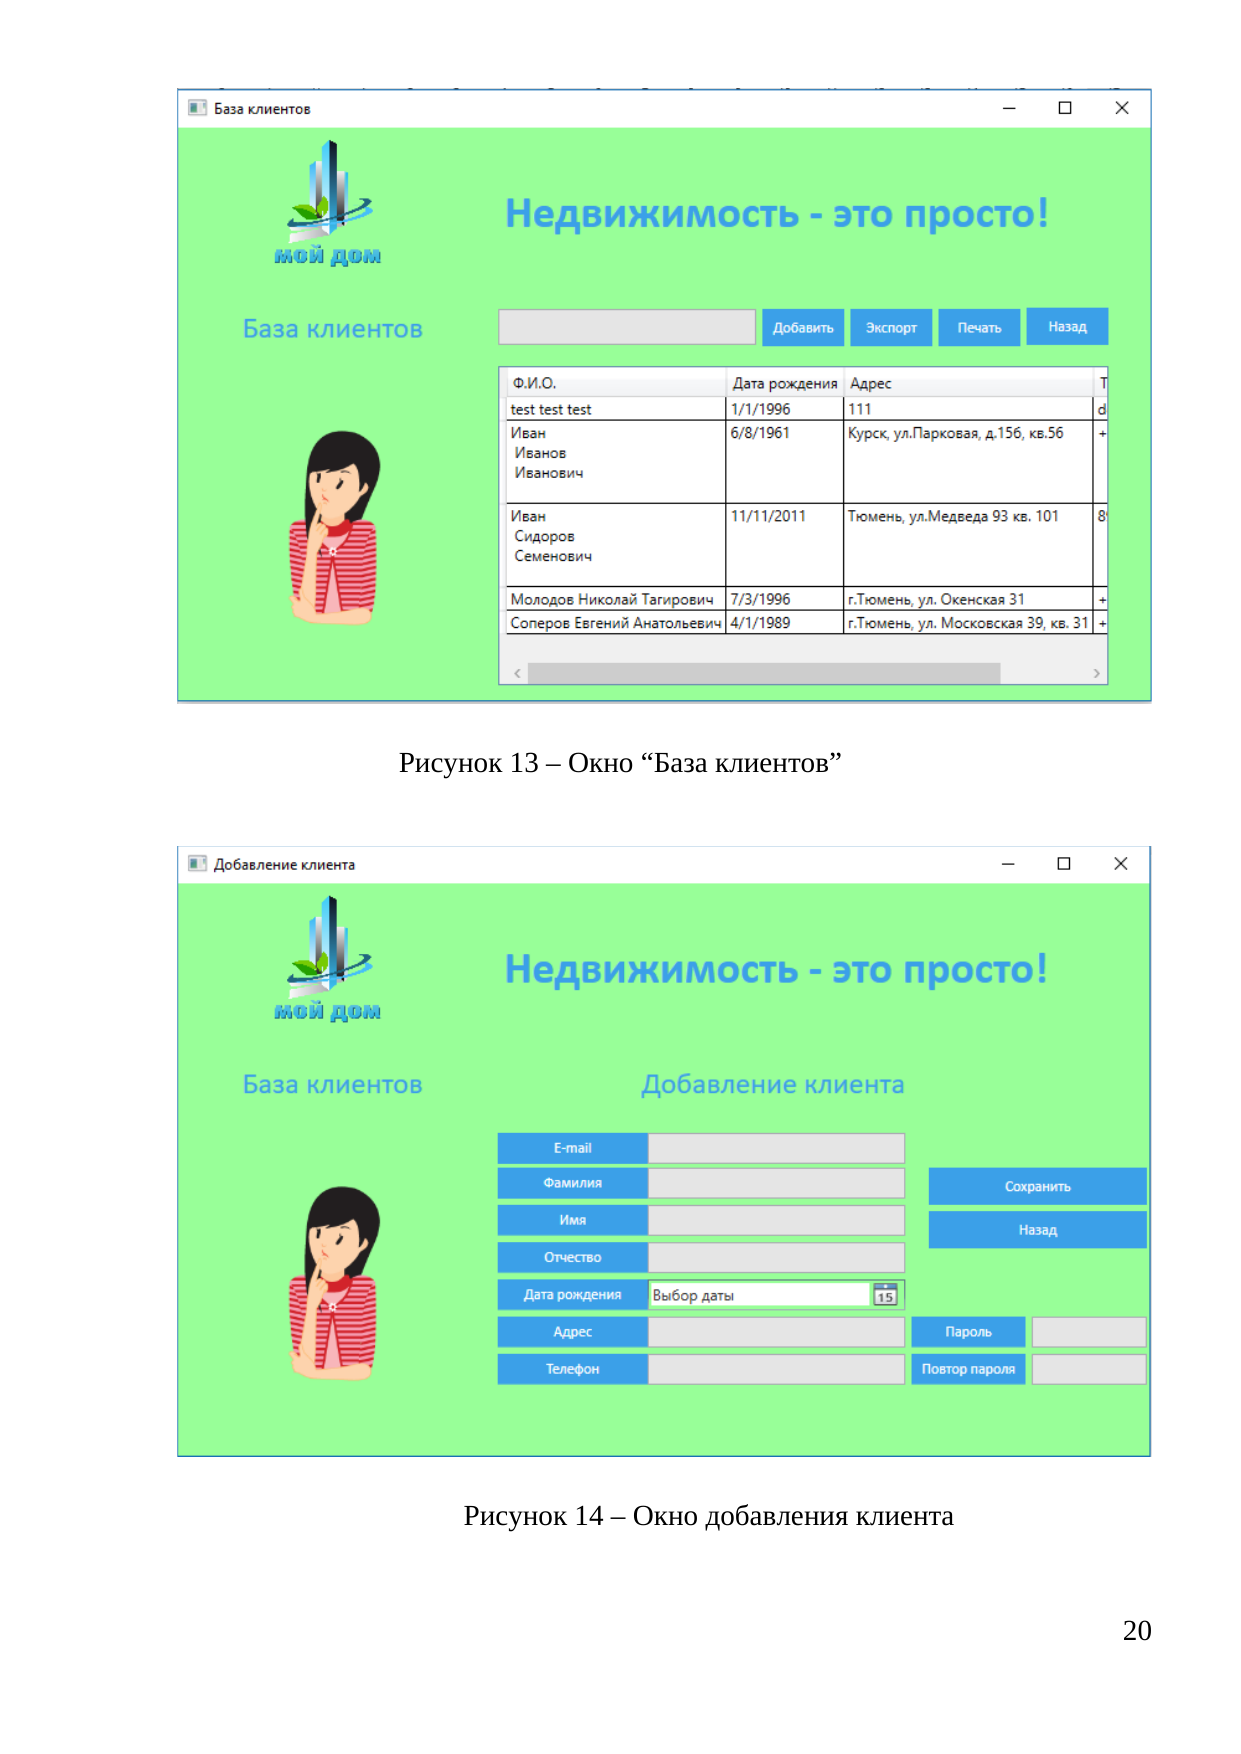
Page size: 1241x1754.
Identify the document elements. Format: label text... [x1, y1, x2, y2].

text Рисунок 14 – Окно добавления клиента [177, 1498, 1063, 1532]
picture [177, 846, 1152, 1457]
picture [177, 88, 1152, 704]
text Рисунок 13 – Окно “База клиентов” [177, 745, 1063, 779]
